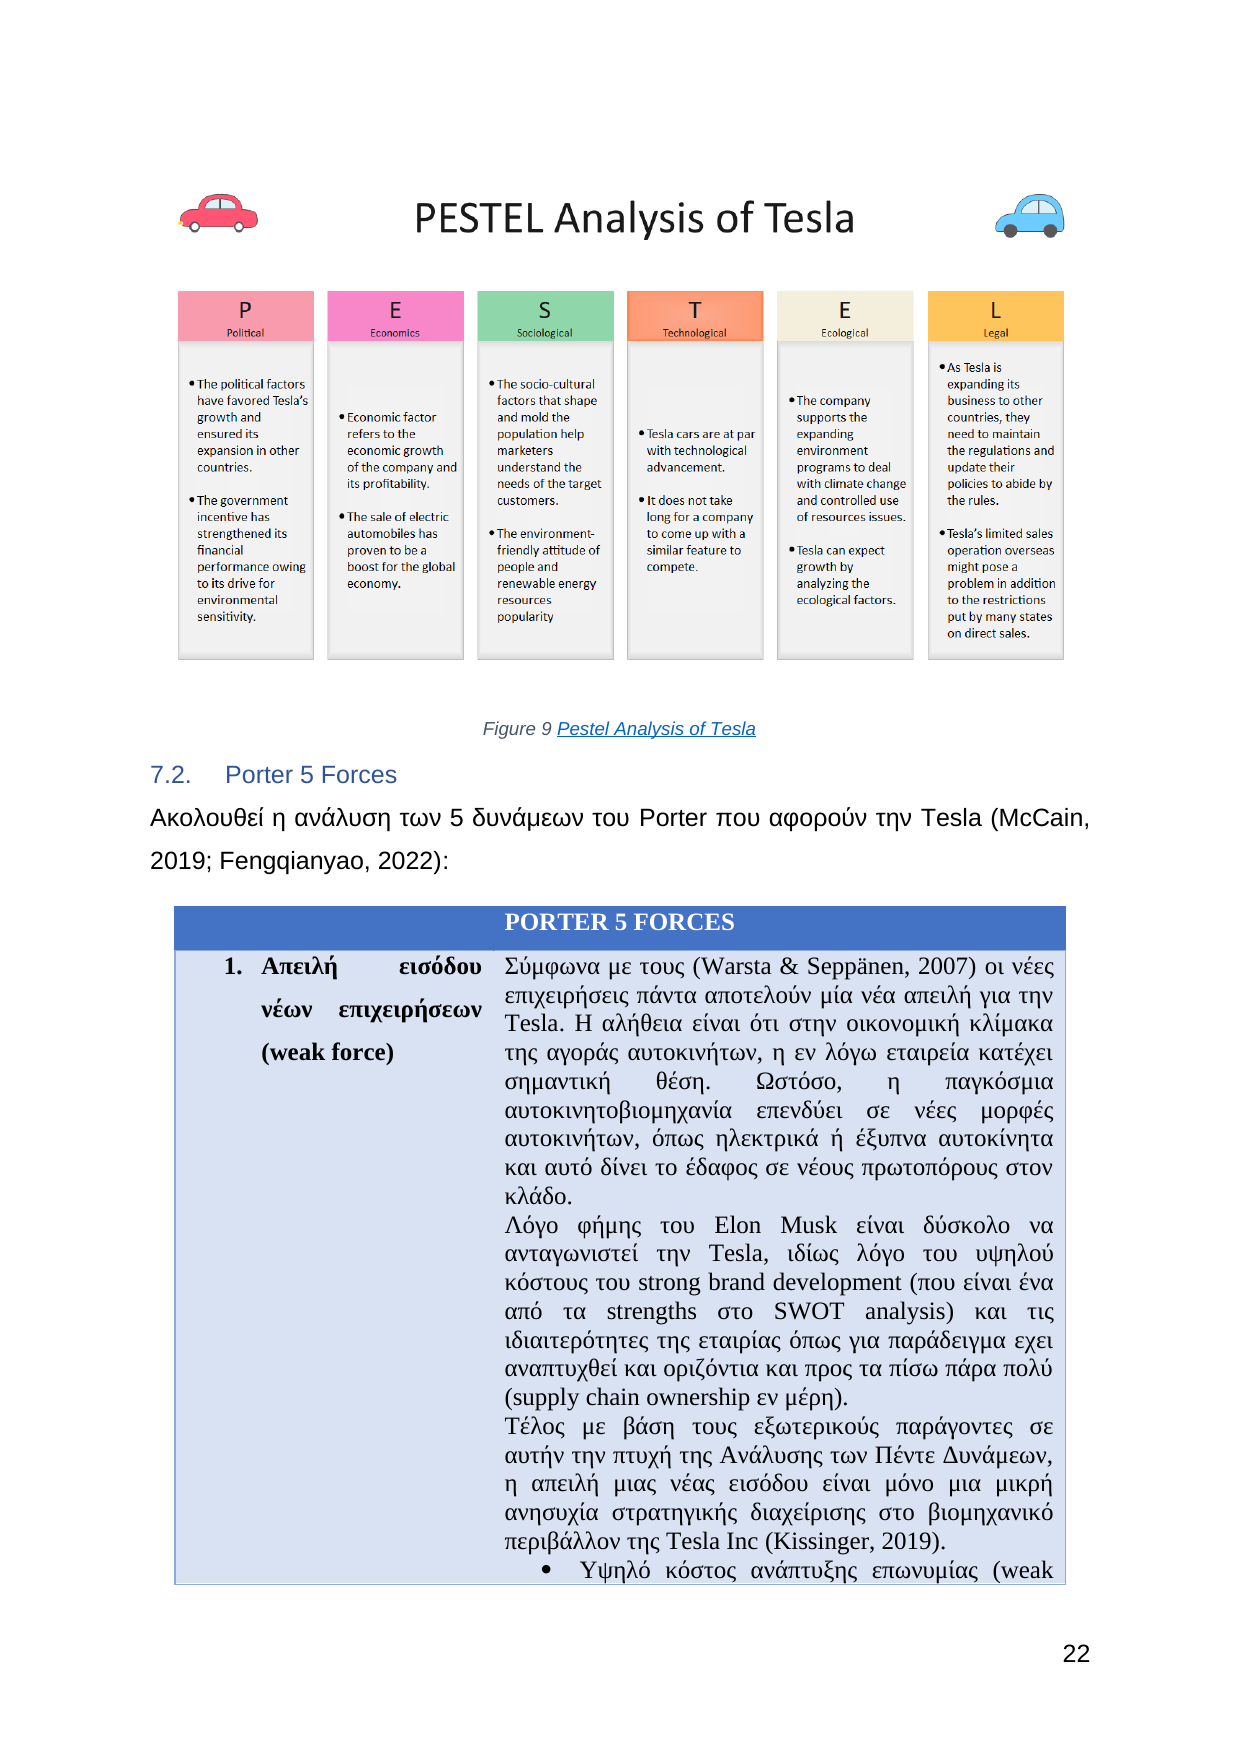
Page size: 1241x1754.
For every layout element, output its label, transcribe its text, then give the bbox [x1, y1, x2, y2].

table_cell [493, 951, 1065, 1583]
table_header [176, 907, 493, 950]
text Figure 9 Pestel Analysis of Tesla [150, 717, 1090, 739]
table_header PORTER 5 FORCES [494, 907, 1065, 950]
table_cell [176, 951, 493, 1583]
picture [150, 150, 1091, 687]
text Ακολουθεί η ανάλυση των 5 δυνάμεων του Porter που αφορούν την Tesla : [150, 803, 1090, 875]
subtitle Porter 5 Forces [150, 760, 1090, 788]
